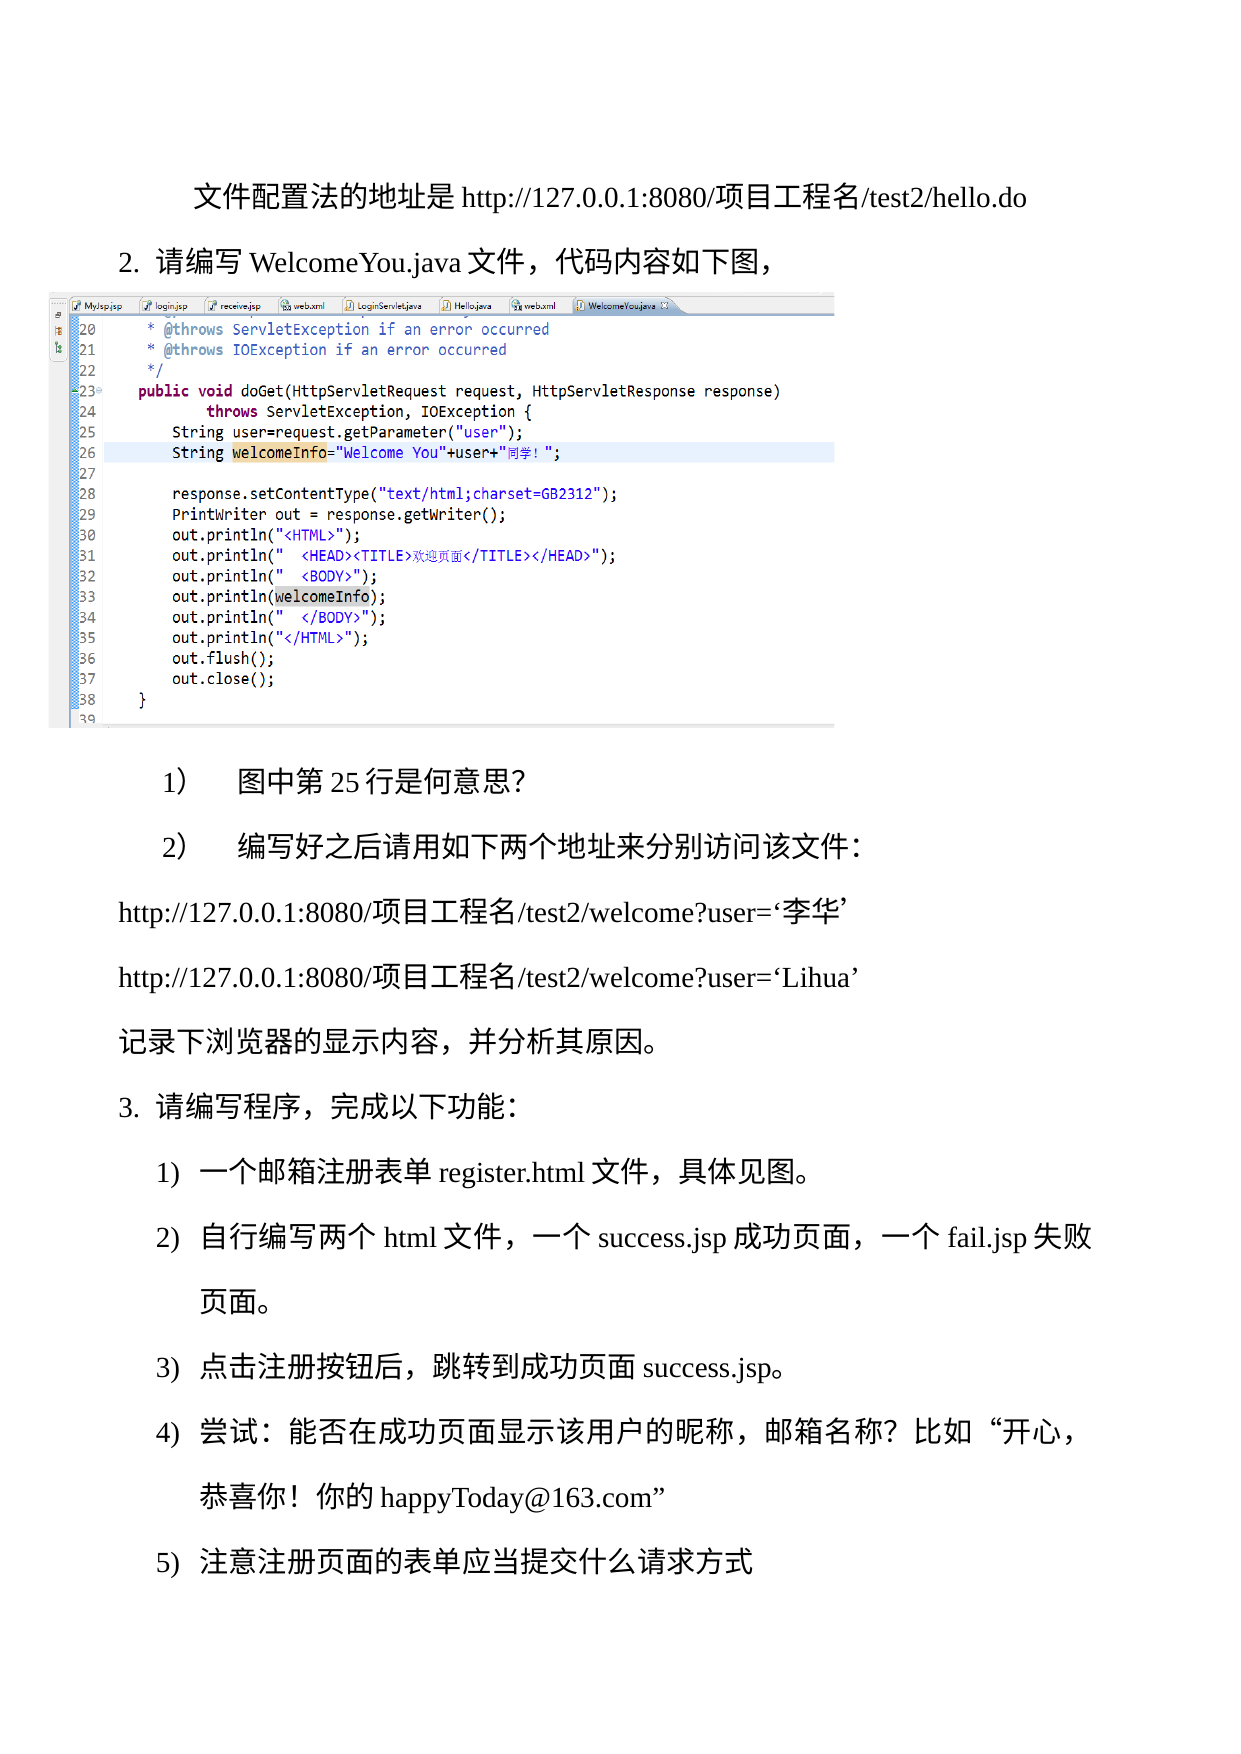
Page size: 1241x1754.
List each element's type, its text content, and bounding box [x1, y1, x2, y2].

list 编写好之后请用如下两个地址来分别访问该文件： [162, 812, 1093, 877]
picture [48, 292, 835, 728]
text http://127.0.0.1:8080/项目工程名/test2/welcome?user=‘Lihua’ [118, 942, 1093, 1007]
list 一个邮箱注册表单register.html文件，具体见图。 [156, 1137, 1093, 1202]
text http://127.0.0.1:8080/项目工程名/test2/welcome?user=‘李华’ [118, 877, 1093, 942]
text 记录下浏览器的显示内容，并分析其原因。 [118, 1007, 1093, 1072]
list 自行编写两个html文件，一个success.jsp成功页面，一个fail.jsp失败页面。 [156, 1202, 1093, 1332]
text 文件配置法的地址是http://127.0.0.1:8080/项目工程名/test2/hello.do [193, 162, 1093, 227]
list 点击注册按钮后，跳转到成功页面success.jsp。 [156, 1332, 1093, 1397]
list 请编写WelcomeYou.java文件，代码内容如下图， [118, 227, 1093, 292]
list 图中第25行是何意思？ [162, 747, 1093, 812]
list 尝试：能否在成功页面显示该用户的昵称，邮箱名称？比如“开心，恭喜你！你的happyToday@163.com” [156, 1397, 1093, 1527]
list 注意注册页面的表单应当提交什么请求方式 [156, 1527, 1093, 1592]
list 请编写程序，完成以下功能： [118, 1072, 1093, 1137]
